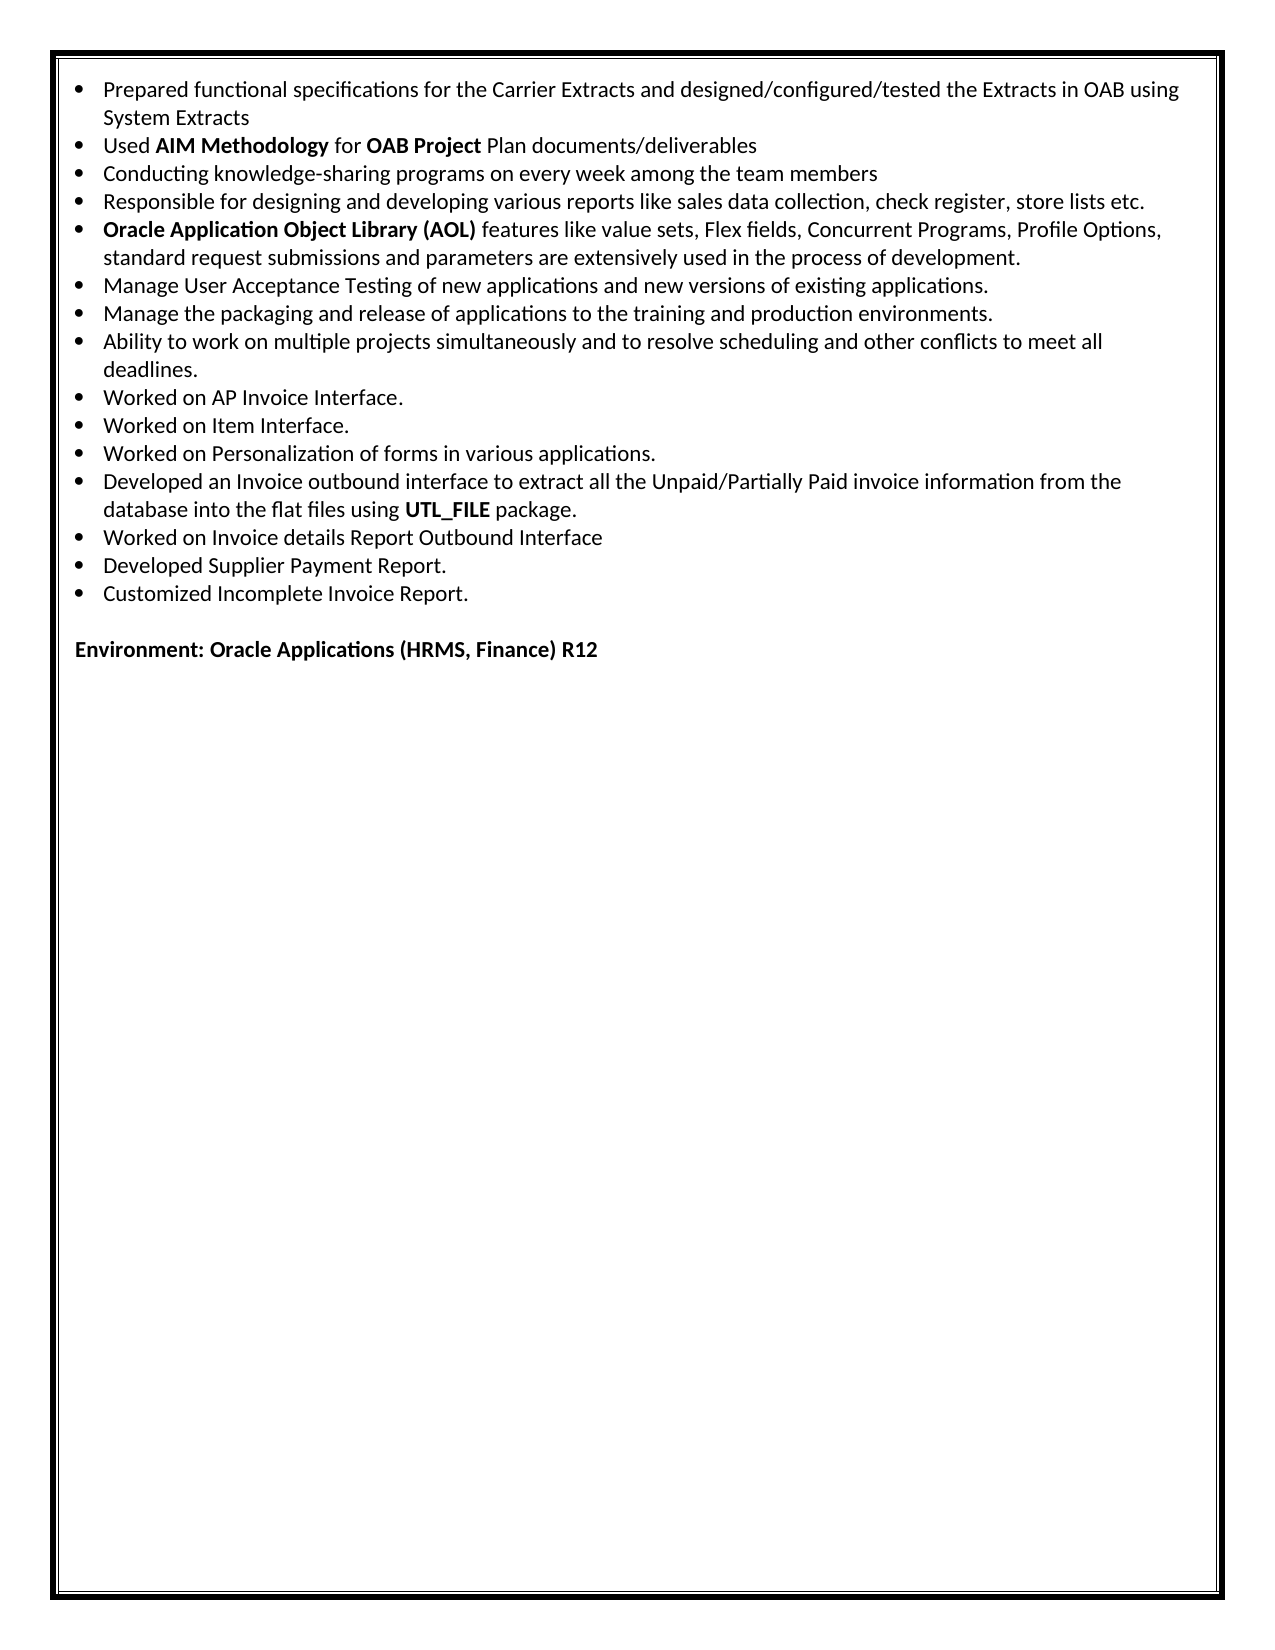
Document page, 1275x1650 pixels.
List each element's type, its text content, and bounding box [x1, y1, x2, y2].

list Ability to work on multiple projects simultaneously and to resolve scheduling and other conflicts to meet all deadlines. [75, 327, 1200, 383]
list Worked on Personalization of forms in various applications. [75, 439, 1200, 467]
text Environment: Oracle Applications (HRMS, Finance) R12 [75, 635, 1200, 663]
list Worked on AP Invoice Interface. [75, 383, 1200, 411]
list Prepared functional specifications for the Carrier Extracts and designed/configured/tested the Extracts in OAB using System Extracts [75, 75, 1200, 131]
list Developed an Invoice outbound interface to extract all the Unpaid/Partially Paid invoice information from the database into the flat files using UTL_FILE package. [75, 467, 1200, 523]
list Responsible for designing and developing various reports like sales data collection, check register, store lists etc. [75, 187, 1200, 215]
list Worked on Item Interface. [75, 411, 1200, 439]
list Manage User Acceptance Testing of new applications and new versions of existing applications. [75, 271, 1200, 299]
list Oracle Application Object Library (AOL) features like value sets, Flex fields, Concurrent Programs, Profile Options, standard request submissions and parameters are extensively used in the process of development. [75, 215, 1200, 271]
list Worked on Invoice details Report Outbound Interface [75, 523, 1200, 551]
list Developed Supplier Payment Report. [75, 551, 1200, 579]
list Customized Incomplete Invoice Report. [75, 579, 1200, 607]
list Used AIM Methodology for OAB Project Plan documents/deliverables [75, 131, 1200, 159]
list Manage the packaging and release of applications to the training and production environments. [75, 299, 1200, 327]
list Conducting knowledge-sharing programs on every week among the team members [75, 159, 1200, 187]
